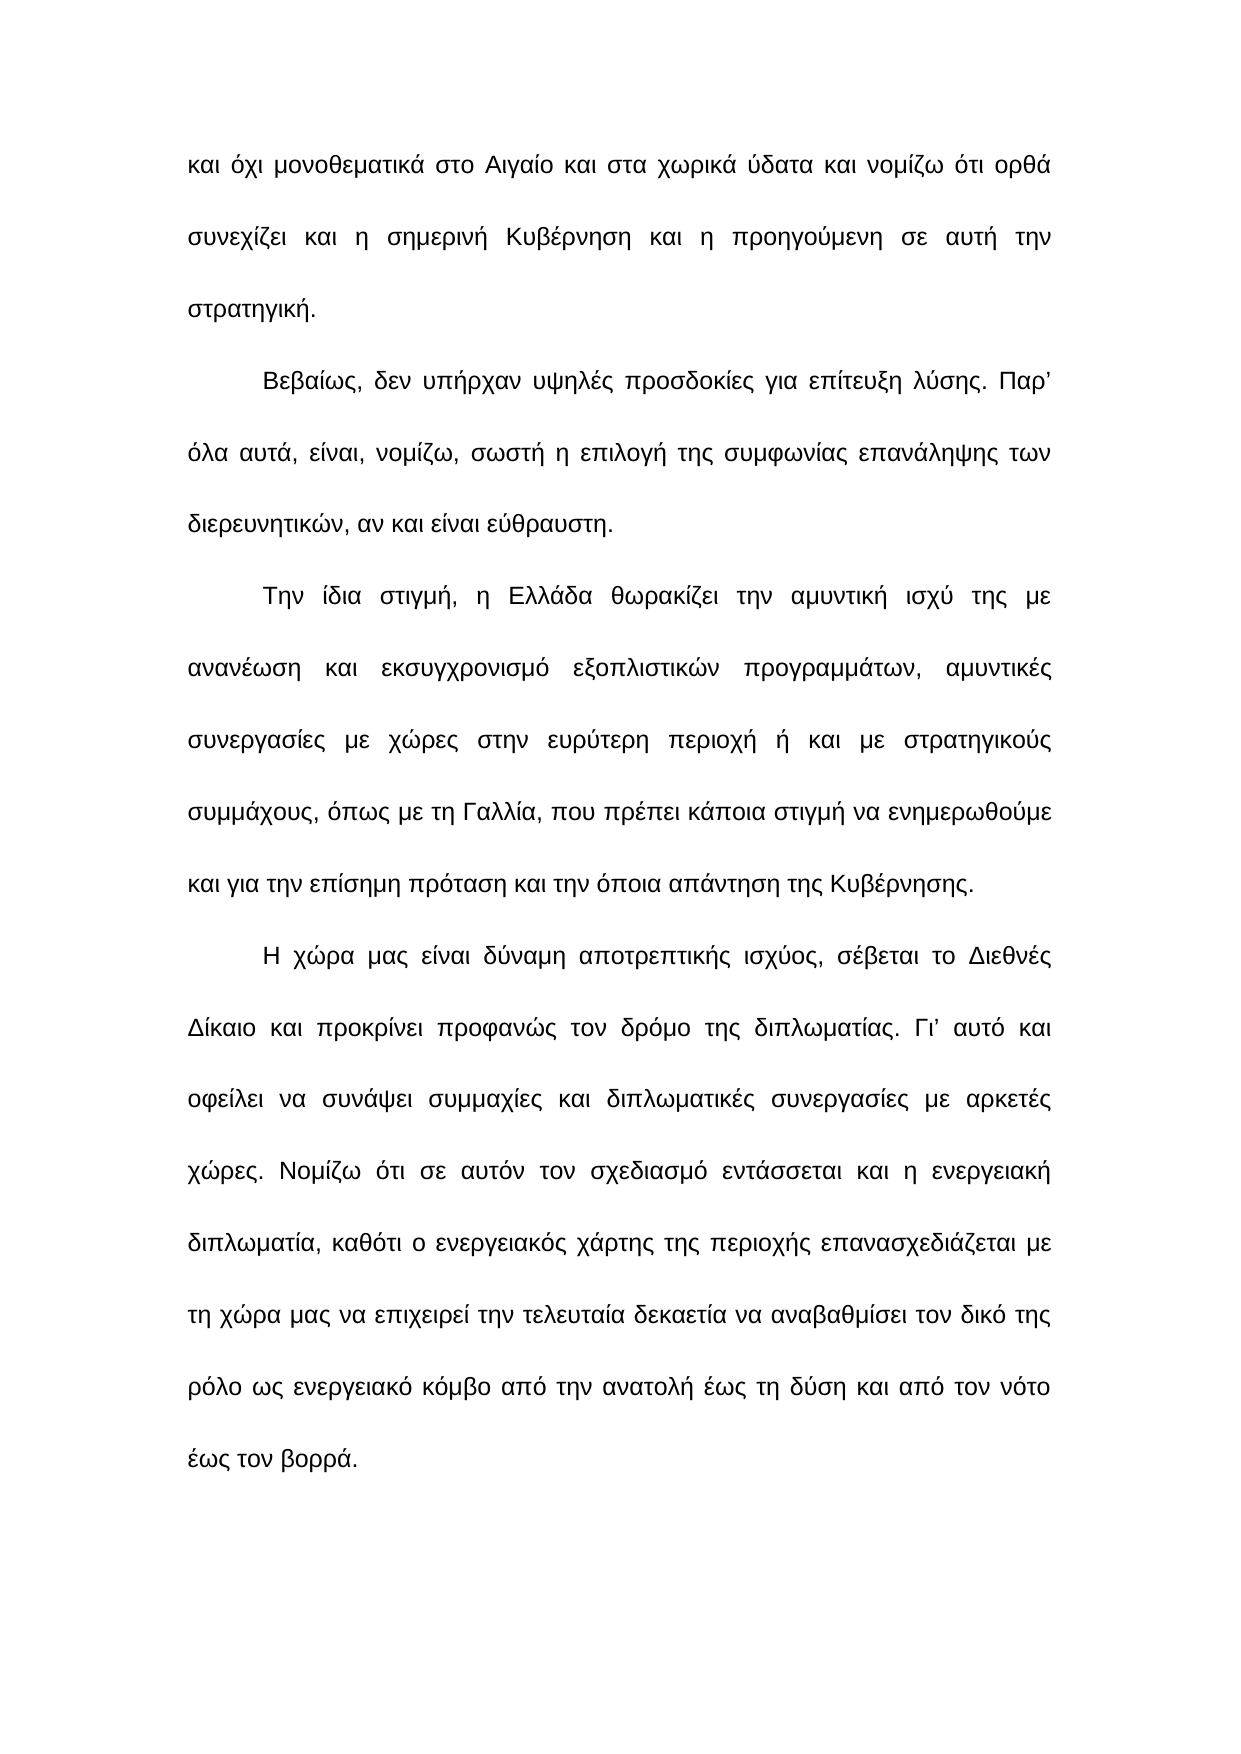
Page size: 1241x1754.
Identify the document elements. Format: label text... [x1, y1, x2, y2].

text Η χώρα μας είναι δύναμη αποτρεπτικής ισχύος, σέβεται το Διεθνές Δίκαιο και προκρίνει προφανώς τον δρόμο της διπλωματίας. Γι’ αυτό και οφείλει να συνάψει συμμαχίες και διπλωματικές συνεργασίες με αρκετές χώρες. Νομίζω ότι σε αυτόν τον σχεδιασμό εντάσσεται και η ενεργειακή διπλωματία, καθότι ο ενεργειακός χάρτης της περιοχής επανασχεδιάζεται με τη χώρα μας να επιχειρεί την τελευταία δεκαετία να αναβαθμίσει τον δικό της ρόλο ως ενεργειακό κόμβο από την ανατολή έως τη δύση και από τον νότο έως τον βορρά. [187, 941, 1053, 1472]
text Βεβαίως, δεν υπήρχαν υψηλές προσδοκίες για επίτευξη λύσης. Παρ’ όλα αυτά, είναι, νομίζω, σωστή η επιλογή της συμφωνίας επανάληψης των διερευνητικών, αν και είναι εύθραυστη. [187, 366, 1053, 538]
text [187, 150, 1053, 322]
text Την ίδια στιγμή, η Ελλάδα θωρακίζει την αμυντική ισχύ της με ανανέωση και εκσυγχρονισμό εξοπλιστικών προγραμμάτων, αμυντικές συνεργασίες με χώρες στην ευρύτερη περιοχή ή και με στρατηγικούς συμμάχους, όπως με τη Γαλλία, που πρέπει κάποια στιγμή να ενημερωθούμε και για την επίσημη πρόταση και την όποια απάντηση της Κυβέρνησης. [187, 581, 1053, 897]
